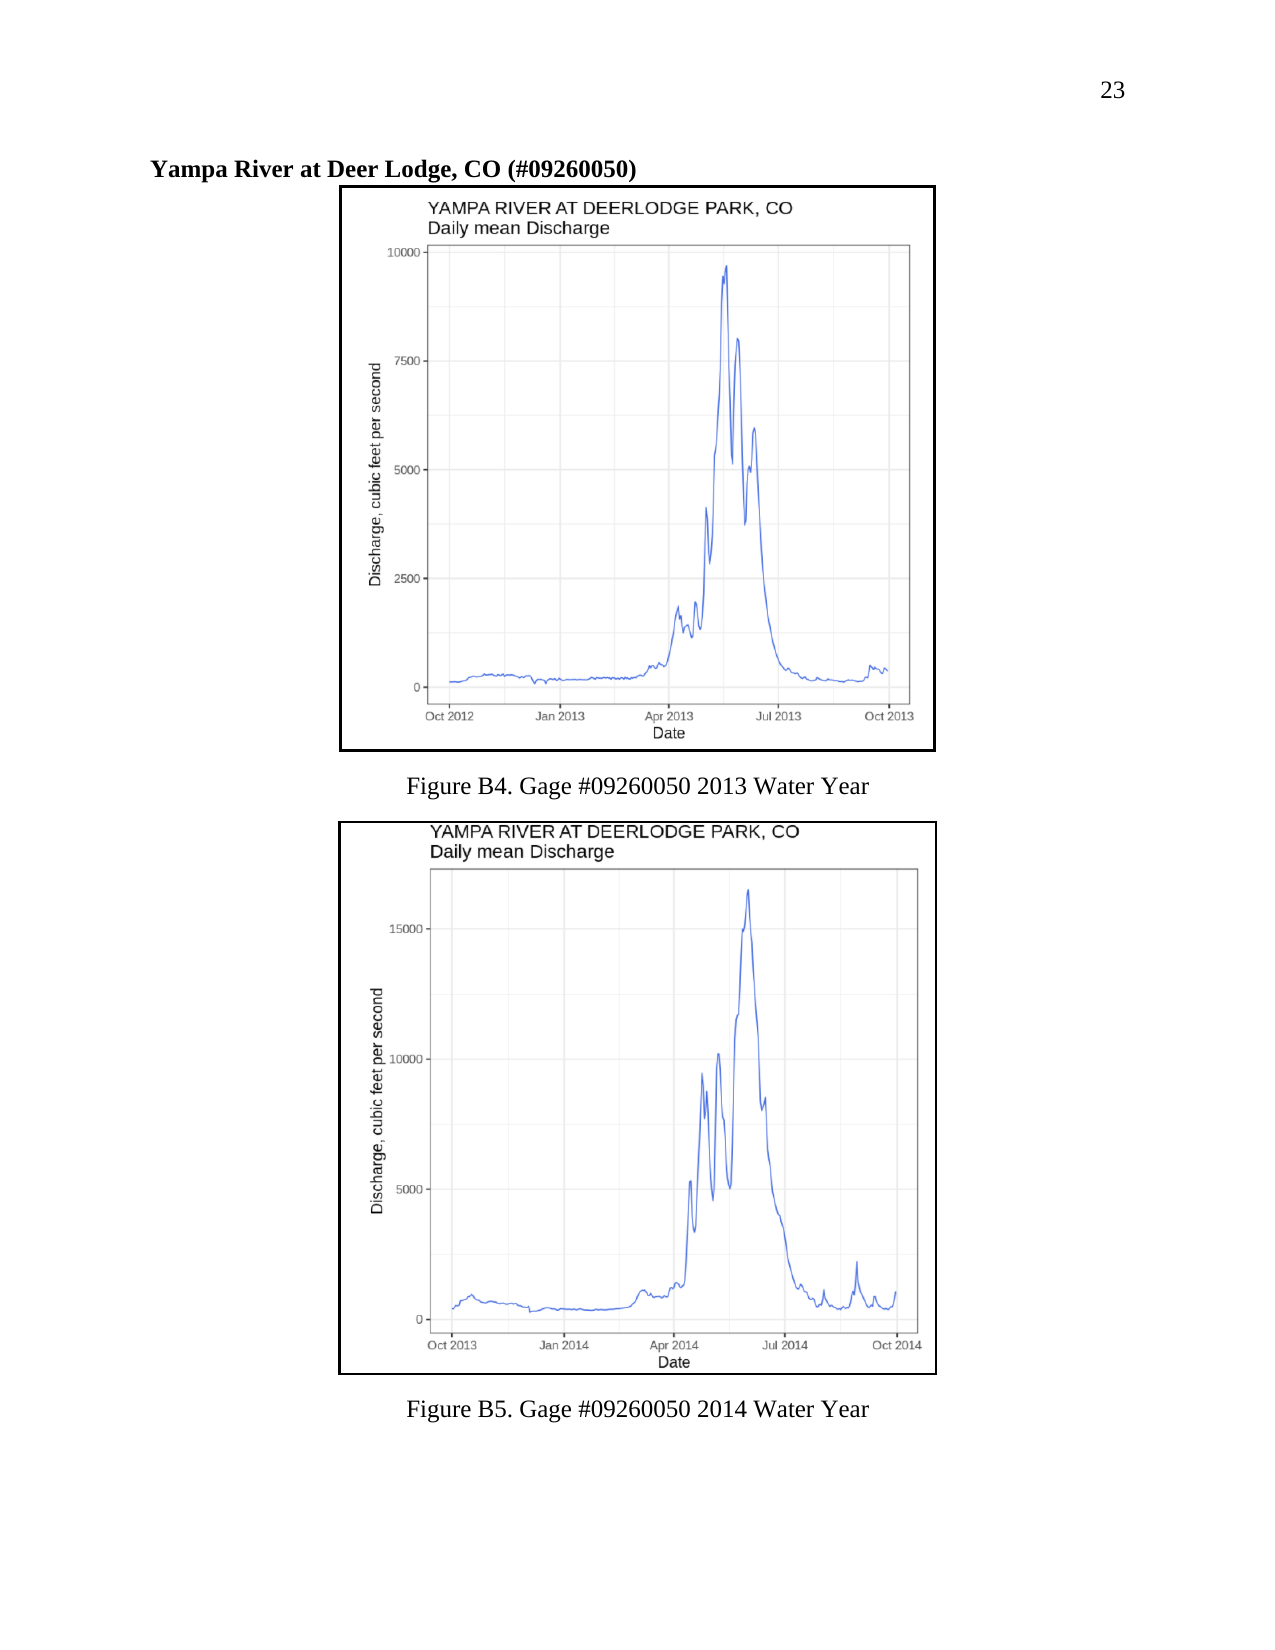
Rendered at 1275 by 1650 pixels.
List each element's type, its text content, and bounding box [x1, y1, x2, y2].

subtitle Yampa River at Deer Lodge, CO (#09260050) [150, 154, 1125, 183]
text Figure B4. Gage #09260050 2013 Water Year [150, 771, 1125, 800]
text Figure B5. Gage #09260050 2014 Water Year [150, 1394, 1125, 1423]
picture [341, 823, 935, 1373]
picture [342, 188, 933, 749]
